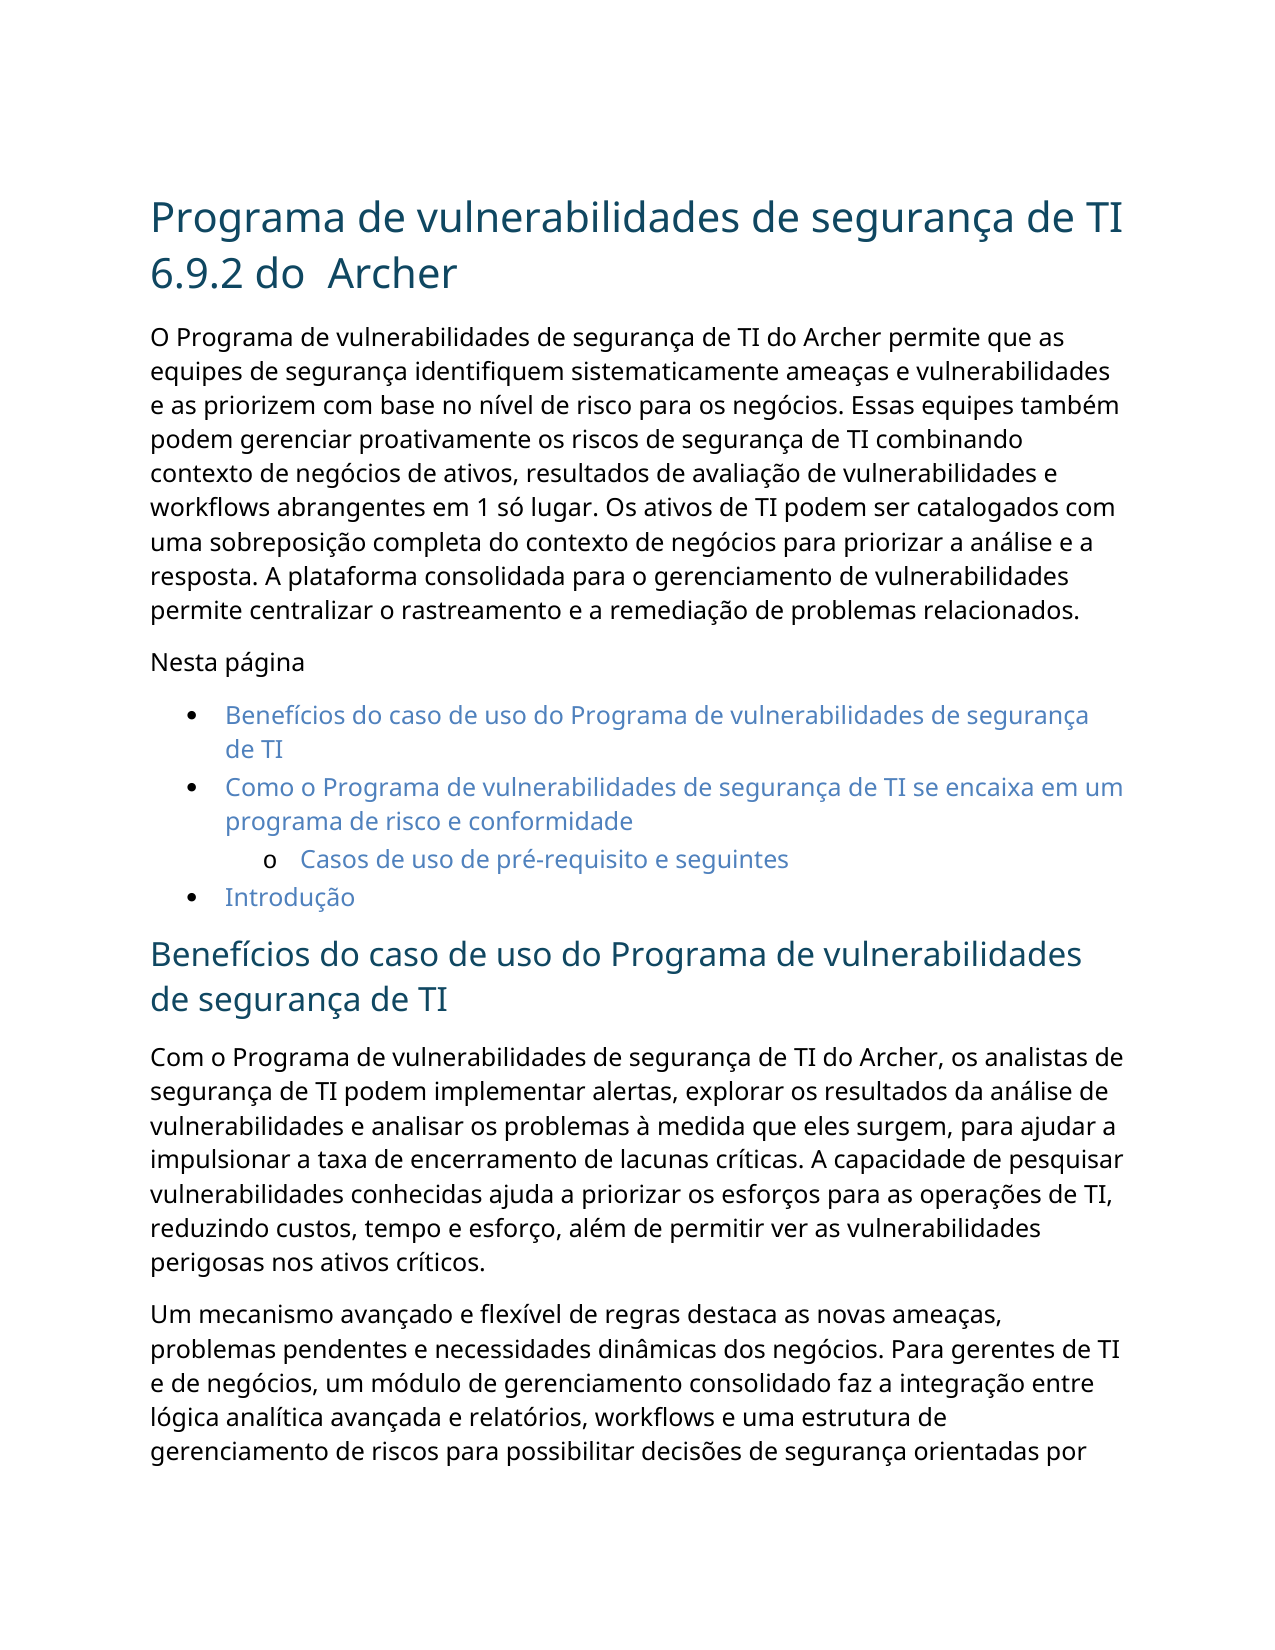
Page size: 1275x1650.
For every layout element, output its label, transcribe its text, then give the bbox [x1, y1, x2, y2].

list Benefícios do caso de uso do Programa de vulnerabilidades de segurança de TI [187, 698, 1125, 766]
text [150, 1297, 1125, 1467]
list Como o Programa de vulnerabilidades de segurança de TI se encaixa em um programa de risco e conformidade [187, 770, 1125, 838]
text Nesta página [150, 645, 1125, 679]
subtitle Benefícios do caso de uso do Programa de vulnerabilidades de segurança de TI [150, 930, 1125, 1021]
text Com o Programa de vulnerabilidades de segurança de TI do Archer, os analistas de segurança de TI podem implementar alertas, explorar os resultados da análise de vulnerabilidades e analisar os problemas à medida que eles surgem, para ajudar a impulsionar a taxa de encerramento de lacunas críticas. A capacidade de pesquisar vulnerabilidades conhecidas ajuda a priorizar os esforços para as operações de TI, reduzindo custos, tempo e esforço, além de permitir ver as vulnerabilidades perigosas nos ativos críticos. [150, 1040, 1125, 1278]
text O Programa de vulnerabilidades de segurança de TI do Archer permite que as equipes de segurança identifiquem sistematicamente ameaças e vulnerabilidades e as priorizem com base no nível de risco para os negócios. Essas equipes também podem gerenciar proativamente os riscos de segurança de TI combinando contexto de negócios de ativos, resultados de avaliação de vulnerabilidades e workflows abrangentes em 1 só lugar. Os ativos de TI podem ser catalogados com uma sobreposição completa do contexto de negócios para priorizar a análise e a resposta. A plataforma consolidada para o gerenciamento de vulnerabilidades permite centralizar o rastreamento e a remediação de problemas relacionados. [150, 320, 1125, 626]
subtitle Programa de vulnerabilidades de segurança de TI 6.9.2 do Archer [150, 187, 1125, 301]
list Introdução [187, 880, 1125, 914]
list Casos de uso de pré-requisito e seguintes [262, 842, 1125, 876]
